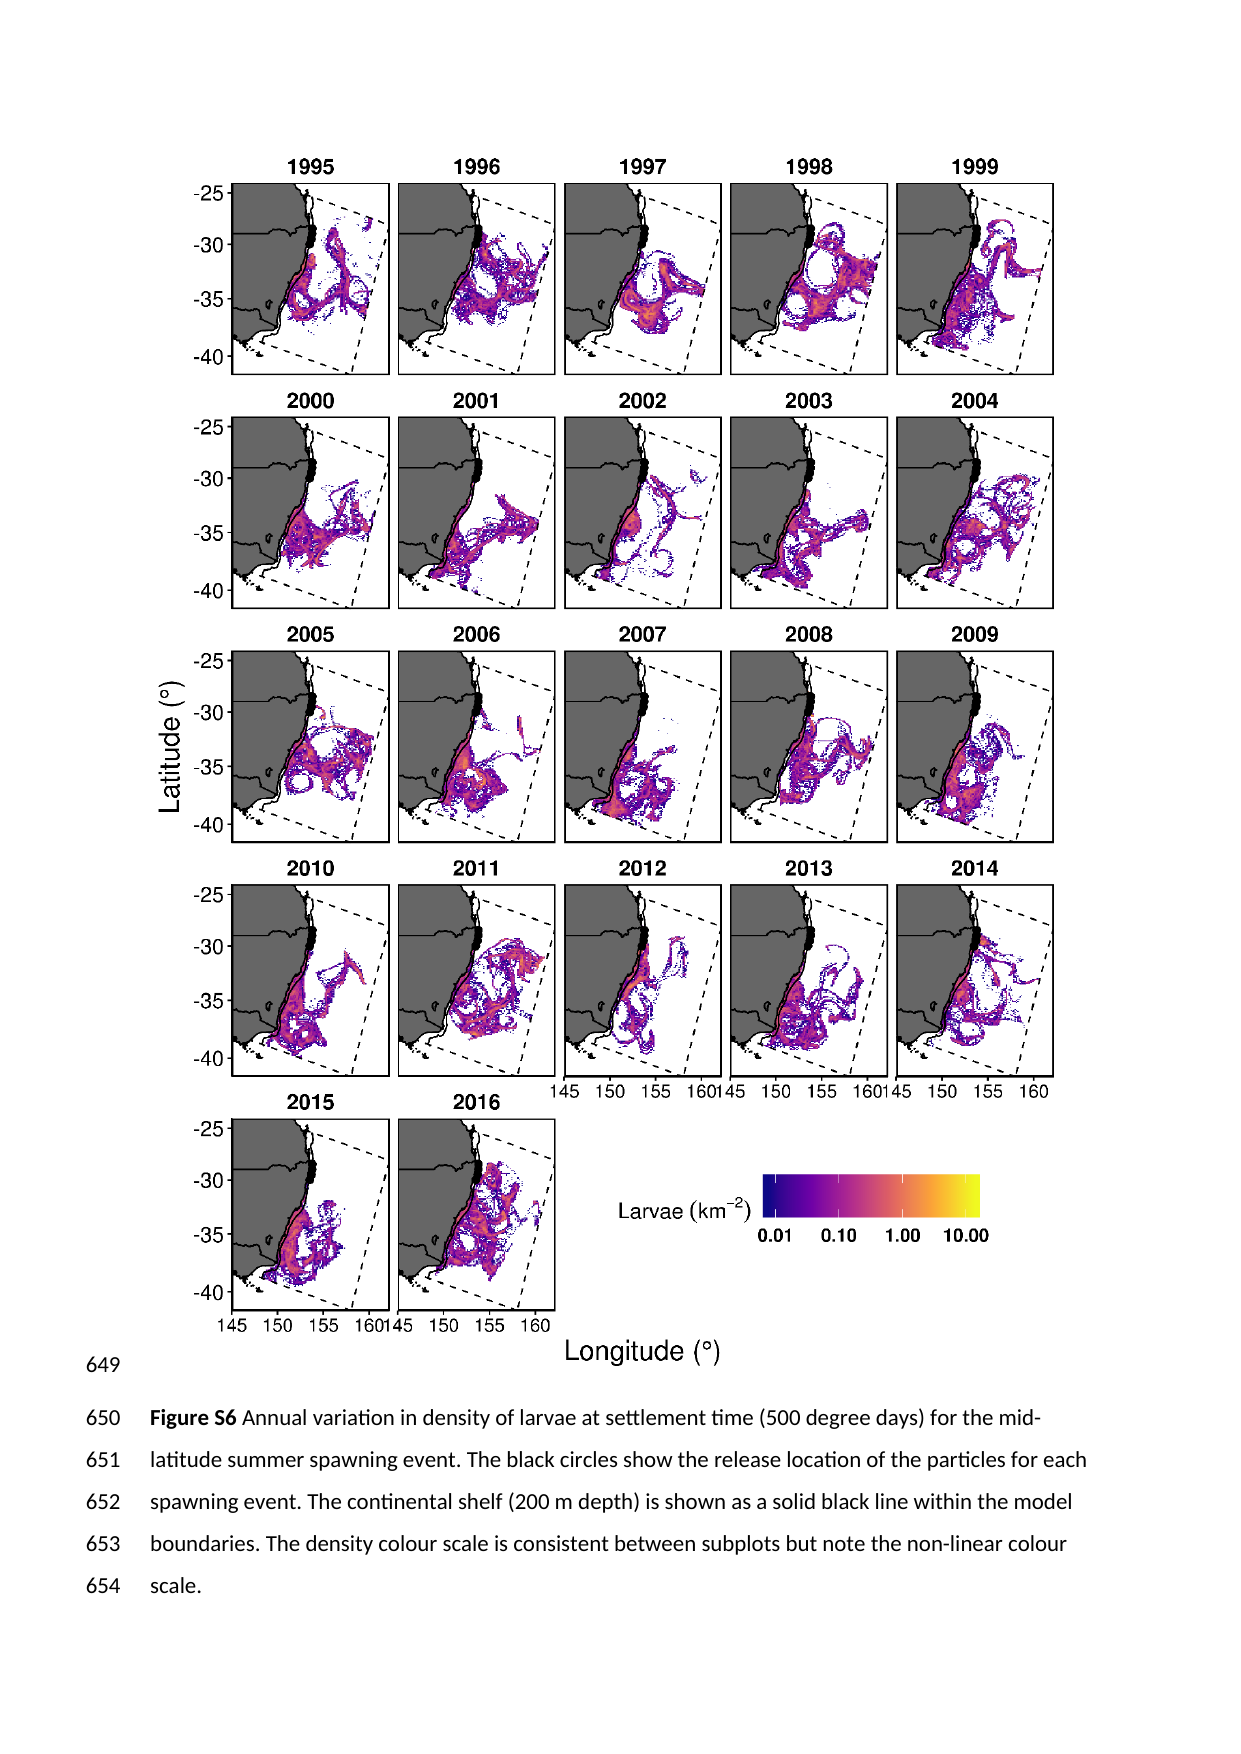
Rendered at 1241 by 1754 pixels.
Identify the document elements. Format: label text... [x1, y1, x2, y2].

picture [150, 150, 1062, 1373]
text Figure S6 Annual variation in density of larvae at settlement time (500 degree days) for the mid-latitude summer spawning event. The black circles show the release location of the particles for each spawning event. The continental shelf (200 m depth) is shown as a solid black line within the model boundaries. The density colour scale is consistent between subplots but note the non-linear colour scale. [150, 1403, 1090, 1599]
